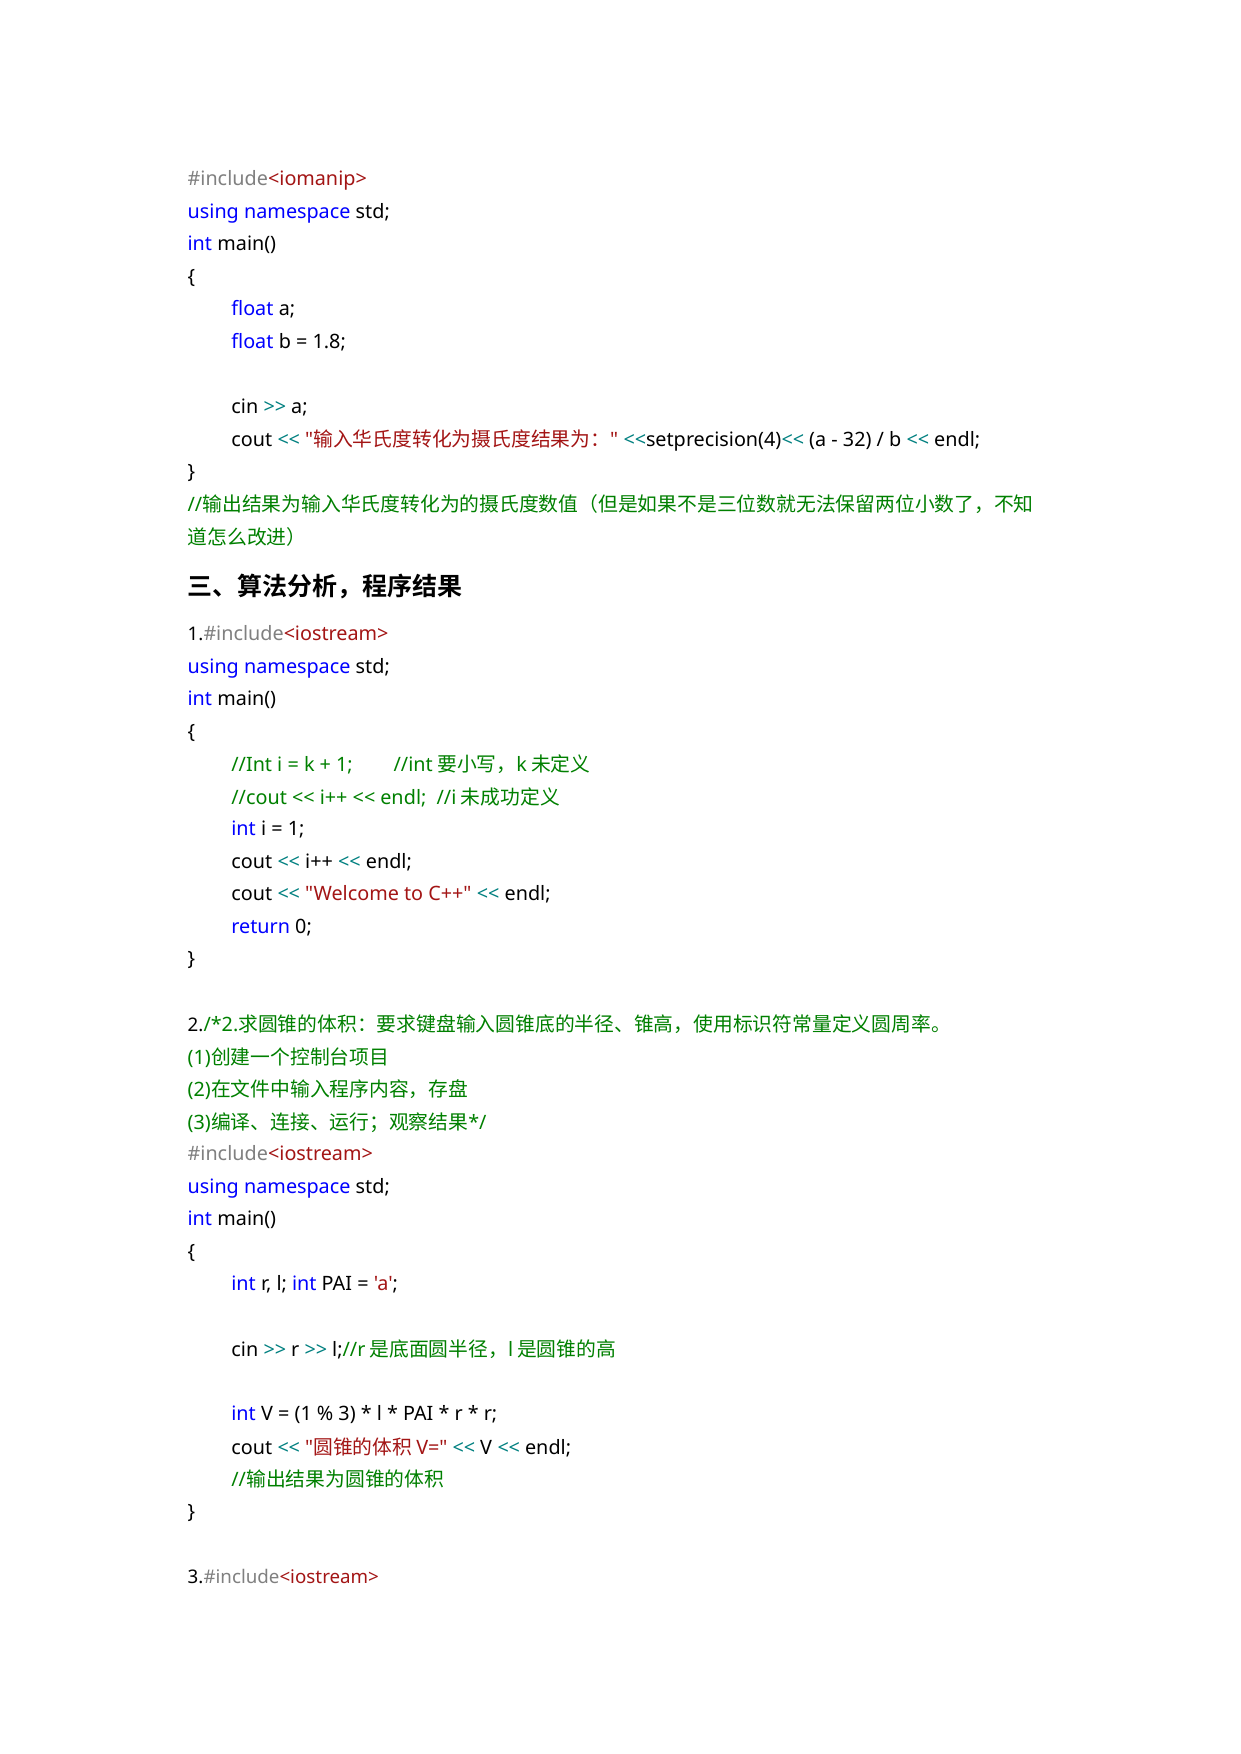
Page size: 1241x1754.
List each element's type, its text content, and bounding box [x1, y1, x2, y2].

text int main() [187, 1202, 1053, 1234]
text return 0; [187, 909, 1053, 942]
text } [187, 454, 1053, 487]
text //输出结果为圆锥的体积 [187, 1462, 1053, 1494]
text //Int i = k + 1; //int要小写，k未定义 [187, 747, 1053, 779]
text int r, l; int PAI = 'a'; [187, 1267, 1053, 1299]
list //输出结果为输入华氏度转化为的摄氏度数值（但是如果不是三位数就无法保留两位小数了，不知道怎么改进） [187, 487, 1053, 552]
text cout << "Welcome to C++" << endl; [187, 877, 1053, 909]
text 3.#include<iostream> [187, 1559, 1053, 1592]
text cin >> a; [187, 389, 1053, 422]
text float a; [187, 292, 1053, 324]
text #include<iostream> [187, 1137, 1053, 1169]
text int V = (1 % 3) * l * PAI * r * r; [187, 1397, 1053, 1429]
text using namespace std; [187, 649, 1053, 682]
text (3)编译、连接、运行；观察结果*/ [187, 1104, 1053, 1137]
text #include<iomanip> [187, 162, 1053, 194]
text { [187, 259, 1053, 292]
text cin >> r >> l;//r是底面圆半径，l是圆锥的高 [187, 1332, 1053, 1364]
text { [187, 714, 1053, 747]
text float b = 1.8; [187, 324, 1053, 357]
text (2)在文件中输入程序内容，存盘 [187, 1072, 1053, 1104]
text //cout << i++ << endl; //i未成功定义 [187, 779, 1053, 812]
text int main() [187, 682, 1053, 714]
text using namespace std; [187, 1169, 1053, 1202]
text 2./*2.求圆锥的体积：要求键盘输入圆锥底的半径、锥高，使用标识符常量定义圆周率。 [187, 1007, 1053, 1039]
text int i = 1; [187, 812, 1053, 844]
text cout << "输入华氏度转化为摄氏度结果为：" <<setprecision(4)<< (a - 32) / b << endl; [187, 422, 1053, 454]
text } [187, 942, 1053, 974]
text 三、算法分析，程序结果 [187, 552, 1053, 617]
text (1)创建一个控制台项目 [187, 1039, 1053, 1072]
text using namespace std; [187, 194, 1053, 227]
text cout << "圆锥的体积V=" << V << endl; [187, 1429, 1053, 1462]
text 1.#include<iostream> [187, 617, 1053, 649]
text { [187, 1234, 1053, 1267]
text int main() [187, 227, 1053, 259]
text } [187, 1494, 1053, 1527]
text cout << i++ << endl; [187, 844, 1053, 877]
